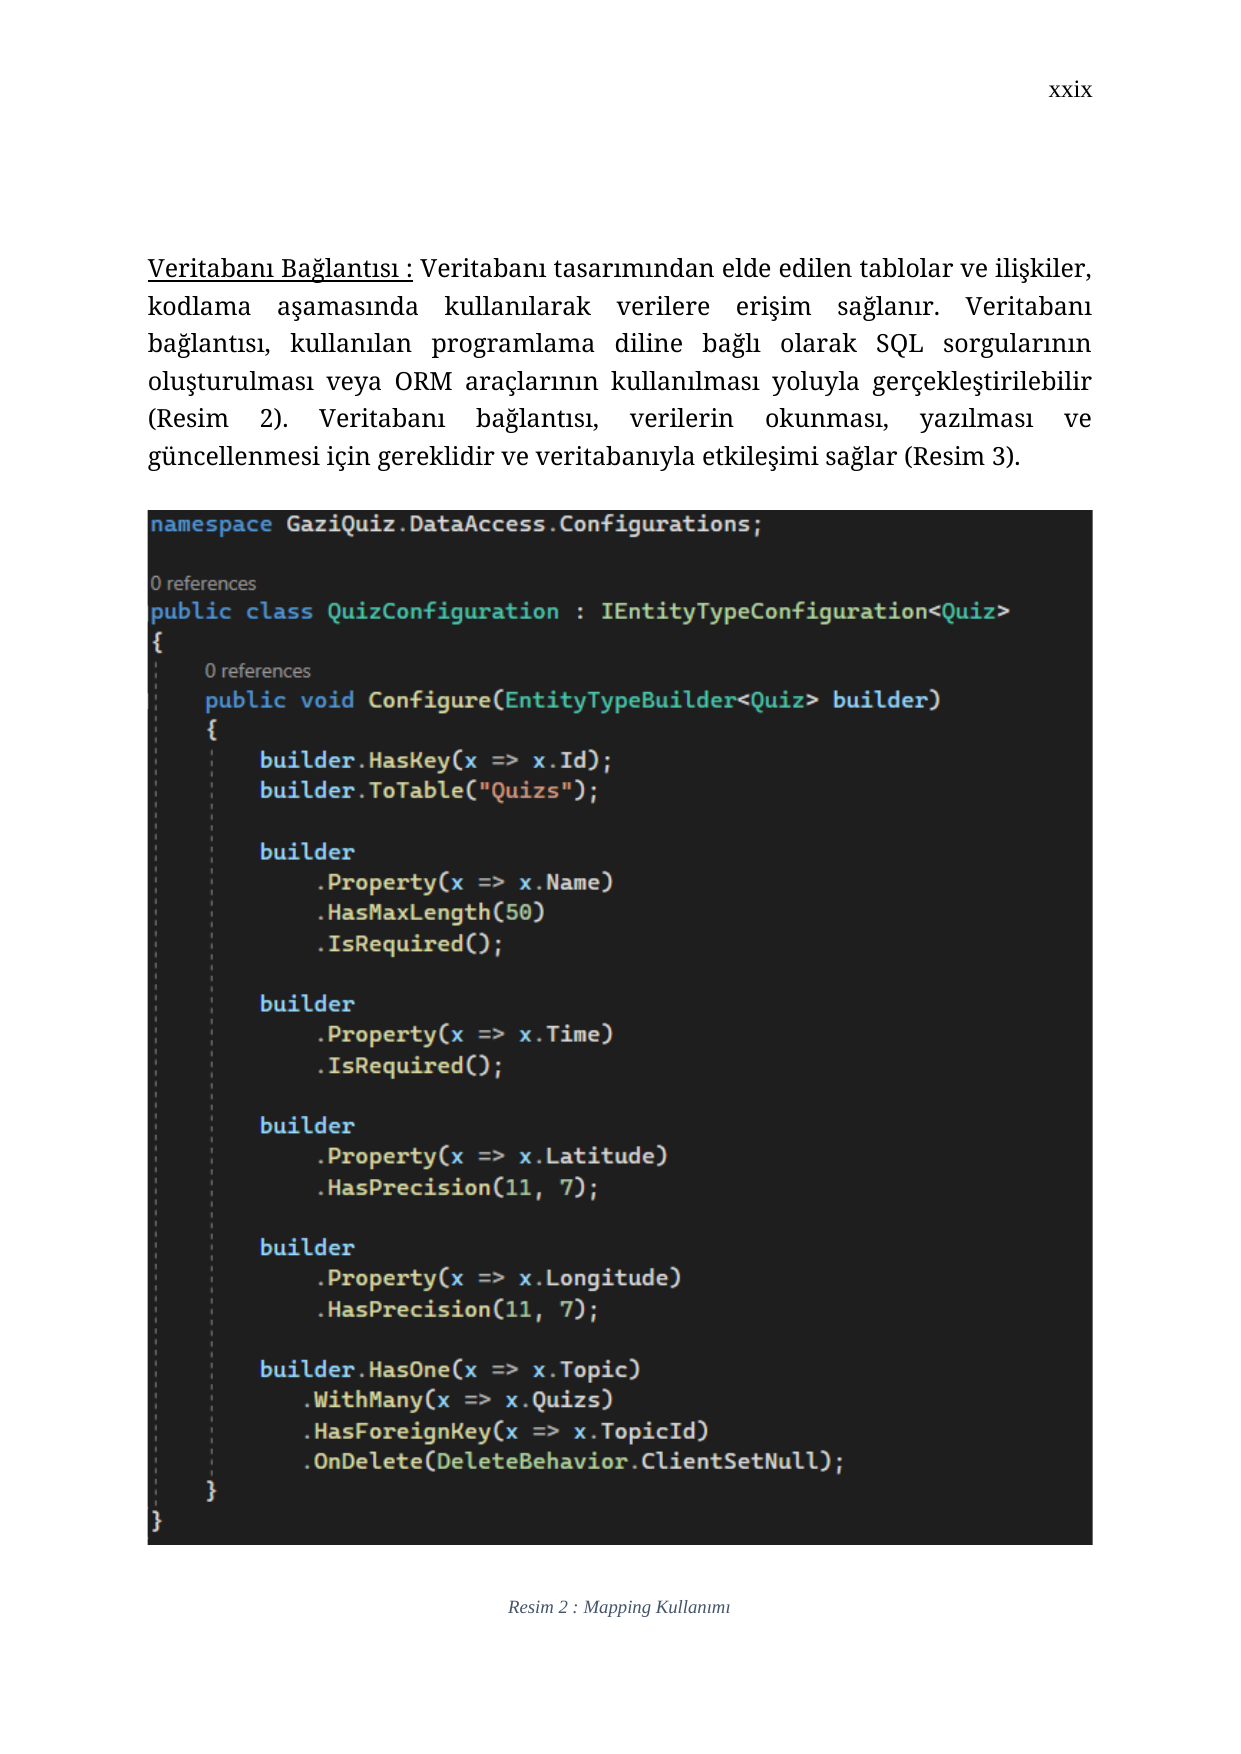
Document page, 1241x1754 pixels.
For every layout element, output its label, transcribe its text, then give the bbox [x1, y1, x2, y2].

text Veritabanı Bağlantısı : Veritabanı tasarımından elde edilen tablolar ve ilişkiler, kodlama aşamasında kullanılarak verilere erişim sağlanır. Veritabanı bağlantısı, kullanılan programlama diline bağlı olarak SQL sorgularının oluşturulması veya ORM araçlarının kullanılması yoluyla gerçekleştirilebilir (Resim 2). Veritabanı bağlantısı, verilerin okunması, yazılması ve güncellenmesi için gereklidir ve veritabanıyla etkileşimi sağlar (Resim 3). [148, 248, 1093, 473]
picture [147, 510, 1093, 1545]
